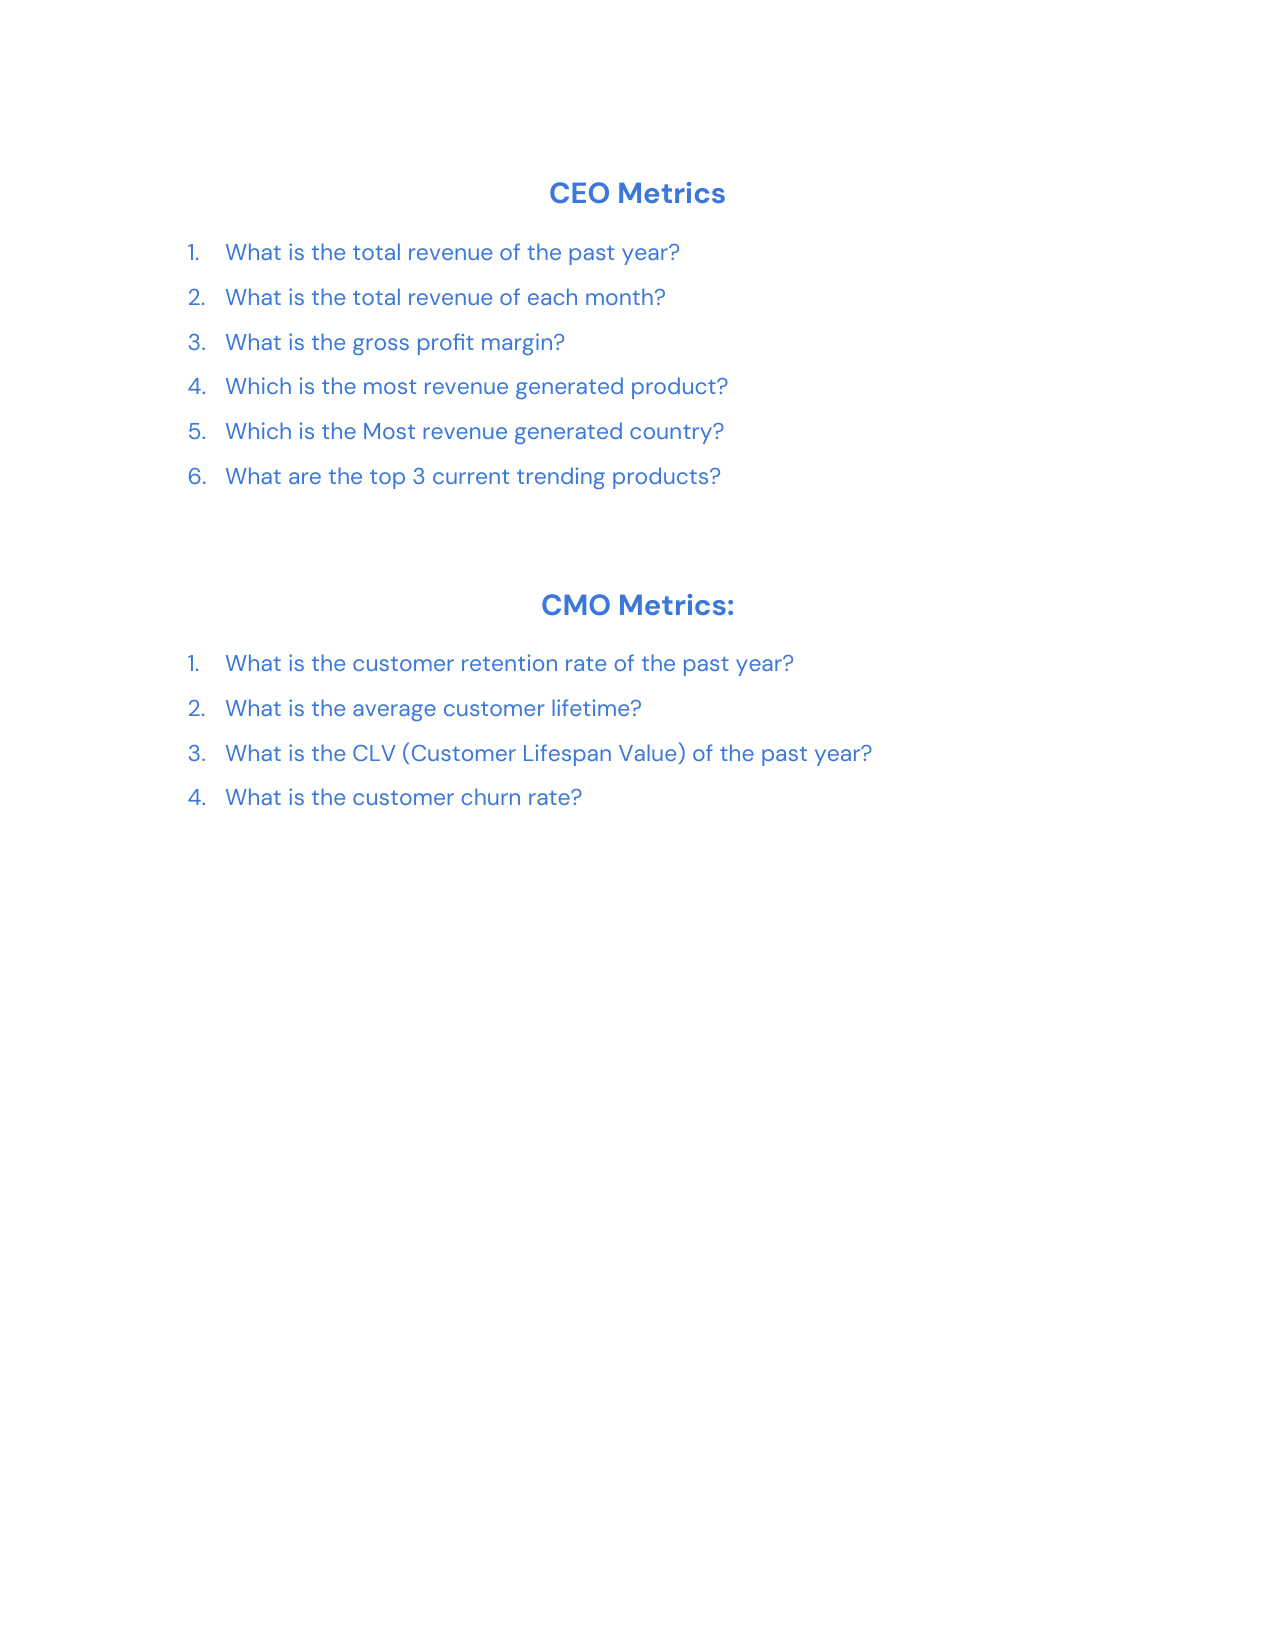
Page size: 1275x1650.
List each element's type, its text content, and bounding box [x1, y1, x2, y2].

text CMO Metrics: [150, 586, 1125, 624]
list What is the total revenue of each month? [187, 283, 1125, 312]
list What is the average customer lifetime? [187, 694, 1125, 723]
list What are the top 3 current trending products? [187, 461, 1125, 491]
list What is the CLV (Customer Lifespan Value) of the past year? [187, 738, 1125, 768]
text CEO Metrics [150, 175, 1125, 213]
list Which is the most revenue generated product? [187, 372, 1125, 402]
list What is the gross profit margin? [187, 327, 1125, 357]
list What is the total revenue of the past year? [187, 238, 1125, 268]
list What is the customer retention rate of the past year? [187, 649, 1125, 679]
list What is the customer churn rate? [187, 783, 1125, 813]
list Which is the Most revenue generated country? [187, 417, 1125, 447]
